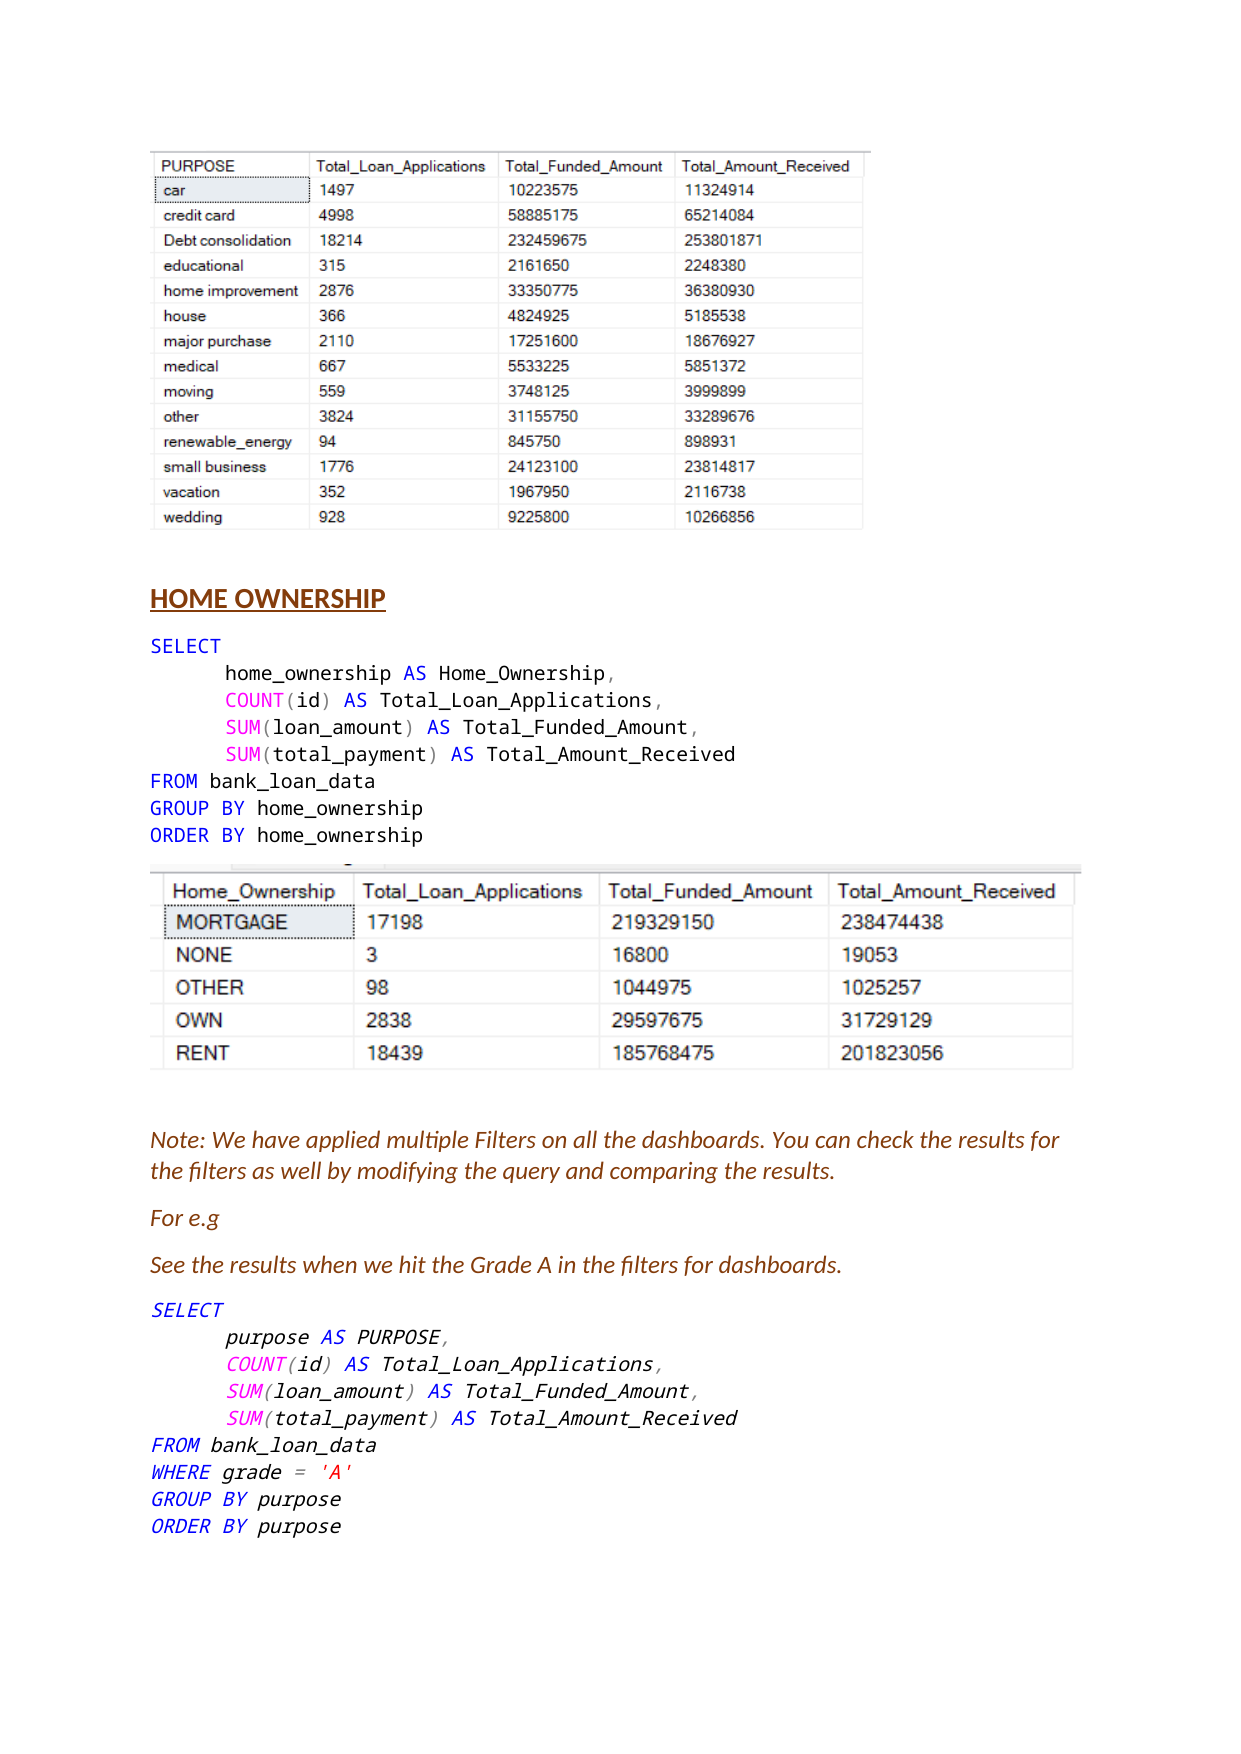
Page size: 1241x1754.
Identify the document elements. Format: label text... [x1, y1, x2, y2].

text SUM(total_payment) AS Total_Amount_Received [150, 1404, 1090, 1432]
picture [150, 150, 871, 535]
text ORDER BY home_ownership [150, 821, 1090, 848]
text GROUP BY purpose [150, 1486, 1090, 1512]
text HOME OWNERSHIP [150, 580, 1090, 615]
text Note: We have applied multiple Filters on all the dashboards. You can check the results for the filters as well by modifying the query and comparing the results. [150, 1124, 1090, 1186]
text See the results when we hit the Grade A in the filters for dashboards. [150, 1249, 1090, 1280]
text ORDER BY purpose [150, 1512, 1090, 1539]
text purpose AS PURPOSE, [150, 1324, 1090, 1351]
text WHERE grade = 'A' [150, 1458, 1090, 1486]
text SUM(total_payment) AS Total_Amount_Received [150, 740, 1090, 767]
text home_ownership AS Home_Ownership, [150, 659, 1090, 686]
text For e.g [150, 1202, 1090, 1233]
text FROM bank_loan_data [150, 767, 1090, 794]
text SUM(loan_amount) AS Total_Funded_Amount, [150, 1378, 1090, 1404]
text SUM(loan_amount) AS Total_Funded_Amount, [150, 713, 1090, 740]
text COUNT(id) AS Total_Loan_Applications, [150, 686, 1090, 713]
text GROUP BY home_ownership [150, 794, 1090, 821]
picture [150, 864, 1082, 1080]
text SELECT [150, 632, 1090, 659]
text COUNT(id) AS Total_Loan_Applications, [150, 1351, 1090, 1378]
text FROM bank_loan_data [150, 1432, 1090, 1458]
text SELECT [150, 1297, 1090, 1324]
